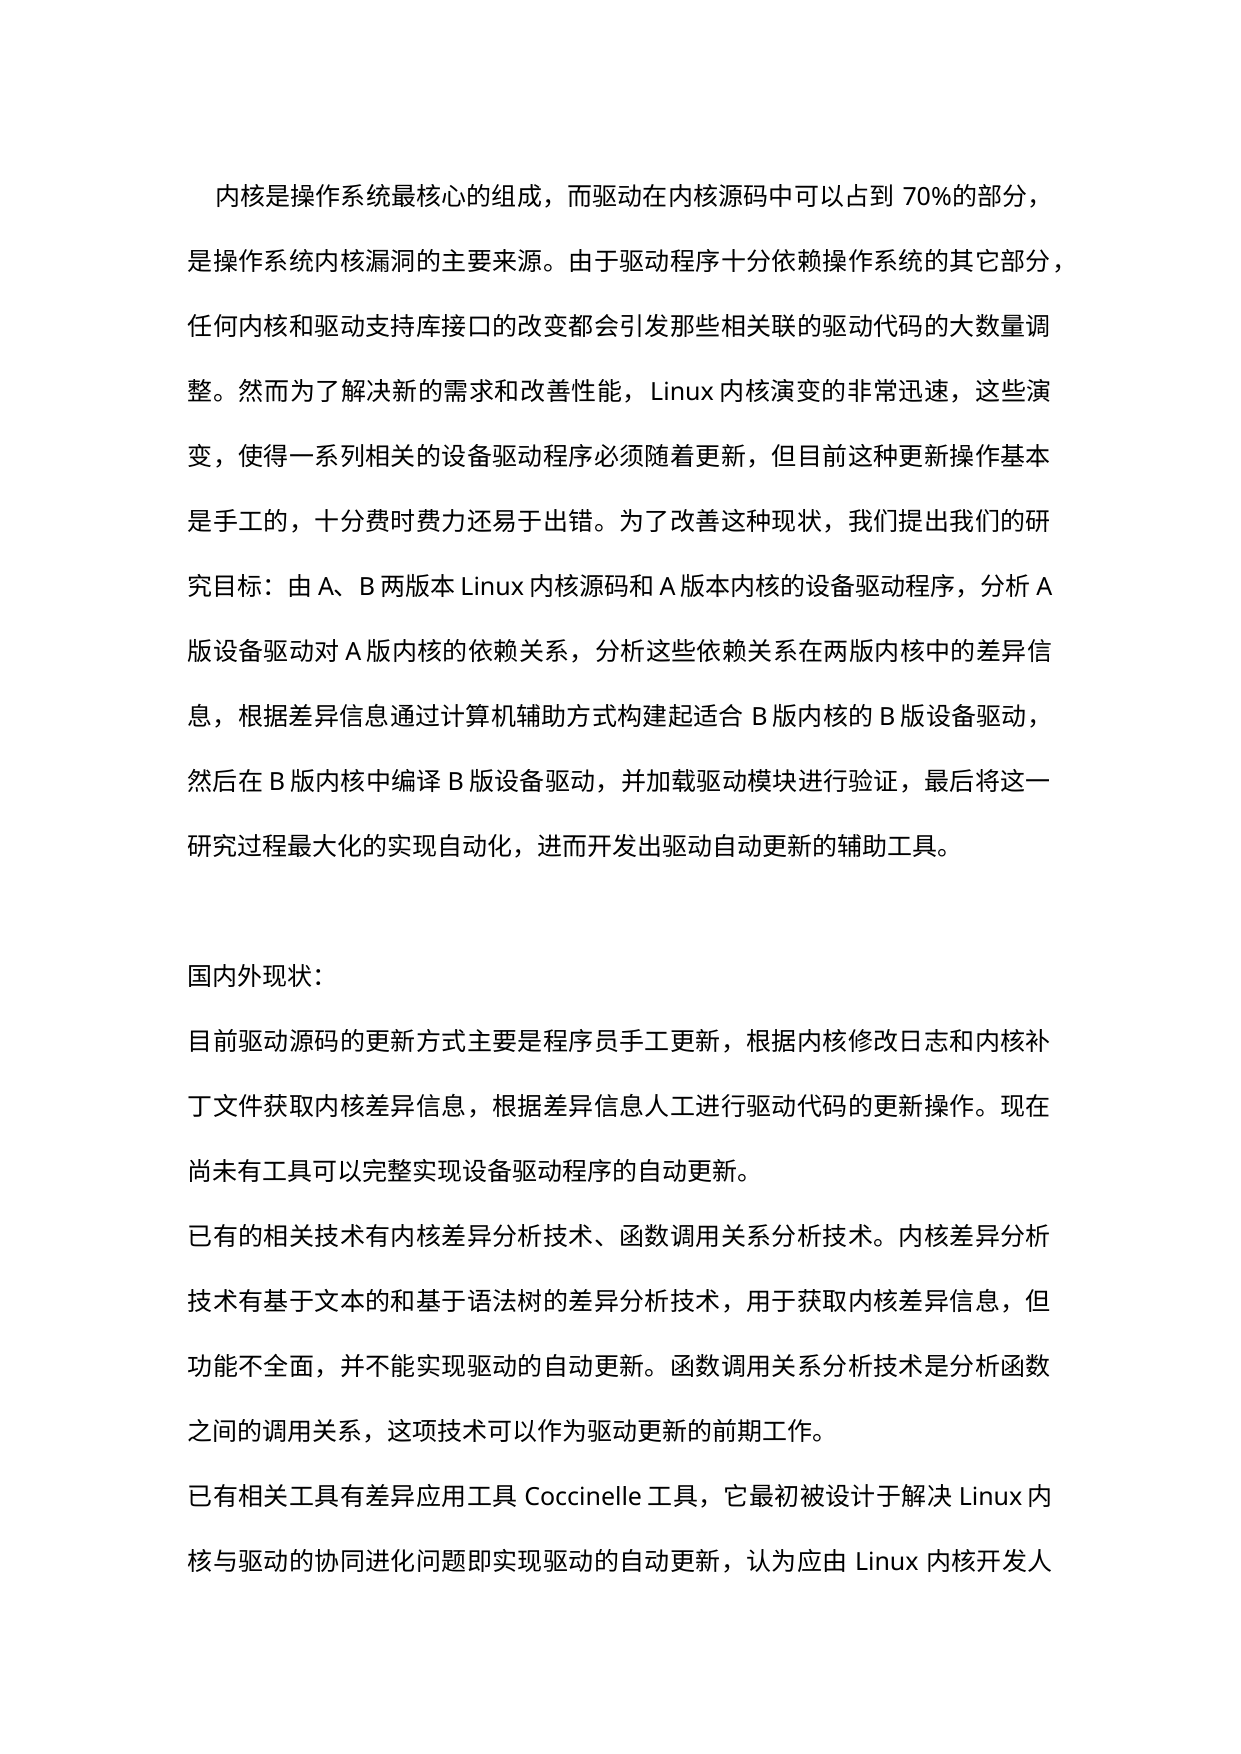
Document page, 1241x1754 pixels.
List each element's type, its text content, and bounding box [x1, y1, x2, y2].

text 目前驱动源码的更新方式主要是程序员手工更新，根据内核修改日志和内核补丁文件获取内核差异信息，根据差异信息人工进行驱动代码的更新操作。现在尚未有工具可以完整实现设备驱动程序的自动更新。 [187, 1007, 1053, 1202]
text 内核是操作系统最核心的组成，而驱动在内核源码中可以占到70%的部分，是操作系统内核漏洞的主要来源。由于驱动程序十分依赖操作系统的其它部分，任何内核和驱动支持库接口的改变都会引发那些相关联的驱动代码的大数量调整。然而为了解决新的需求和改善性能，Linux内核演变的非常迅速，这些演变，使得一系列相关的设备驱动程序必须随着更新，但目前这种更新操作基本是手工的，十分费时费力还易于出错。为了改善这种现状，我们提出我们的研究目标：由A、B两版本Linux内核源码和A版本内核的设备驱动程序，分析A版设备驱动对A版内核的依赖关系，分析这些依赖关系在两版内核中的差异信息，根据差异信息通过计算机辅助方式构建起适合B版内核的B版设备驱动，然后在B版内核中编译B版设备驱动，并加载驱动模块进行验证，最后将这一研究过程最大化的实现自动化，进而开发出驱动自动更新的辅助工具。 [187, 162, 1053, 877]
text 国内外现状： [187, 942, 1053, 1007]
text 已有的相关技术有内核差异分析技术、函数调用关系分析技术。内核差异分析技术有基于文本的和基于语法树的差异分析技术，用于获取内核差异信息，但功能不全面，并不能实现驱动的自动更新。函数调用关系分析技术是分析函数之间的调用关系，这项技术可以作为驱动更新的前期工作。 [187, 1202, 1053, 1462]
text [187, 1462, 1053, 1592]
